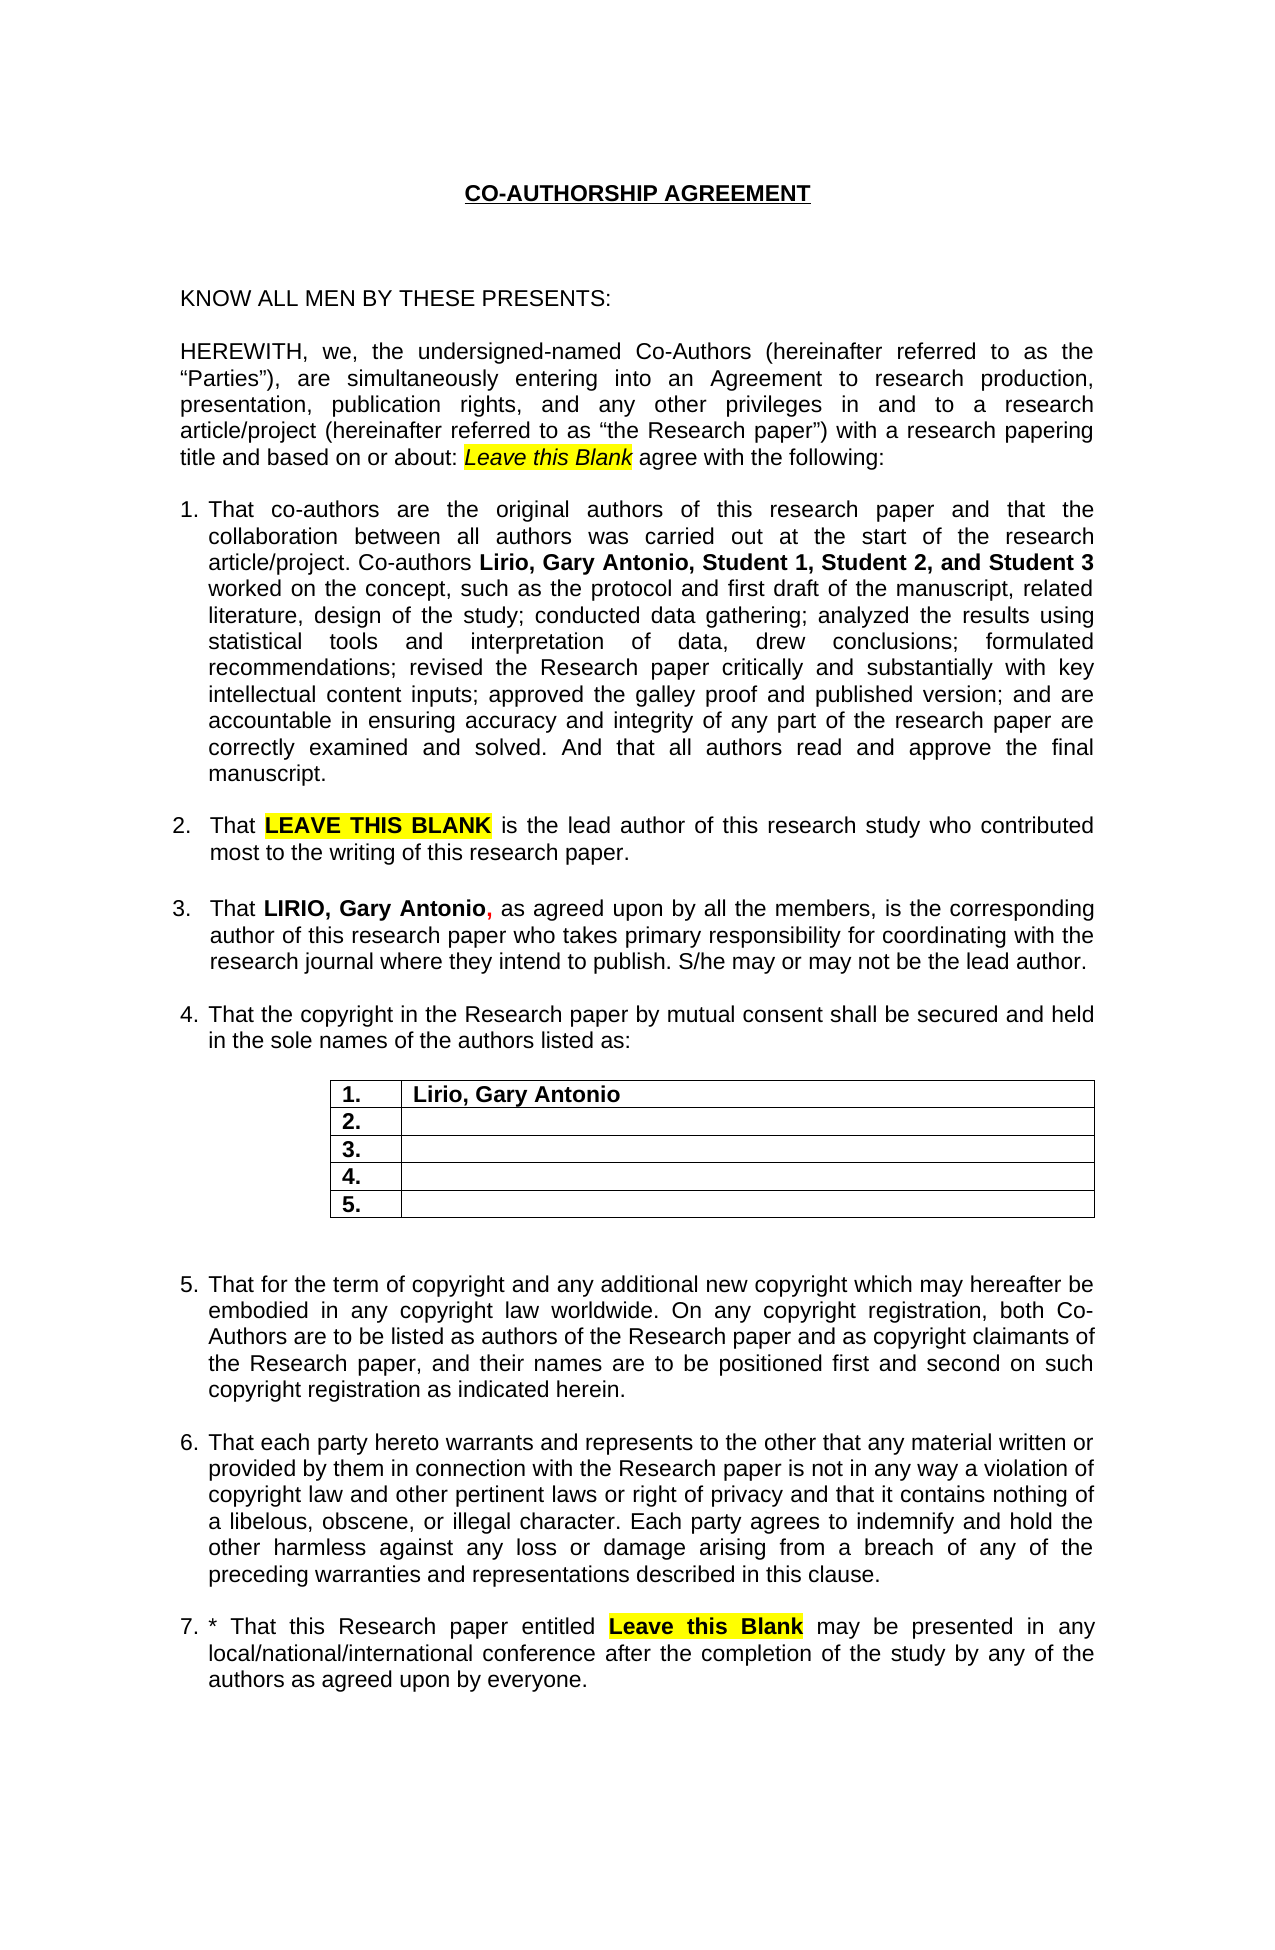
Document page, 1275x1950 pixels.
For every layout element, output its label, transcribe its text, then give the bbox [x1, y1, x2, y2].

list That for the term of copyright and any additional new copyright which may hereafter be embodied in any copyright law worldwide. On any copyright registration, both Co-Authors are to be listed as authors of the Research paper and as copyright claimants of the Research paper, and their names are to be positioned first and second on such copyright registration as indicated herein. [180, 1271, 1095, 1402]
list That the copyright in the Research paper by mutual consent shall be secured and held in the sole names of the authors listed as: [180, 1001, 1095, 1053]
list That each party hereto warrants and represents to the other that any material written or provided by them in connection with the Research paper is not in any way a violation of copyright law and other pertinent laws or right of privacy and that it contains nothing of a libelous, obscene, or illegal character. Each party agrees to indemnify and hold the other harmless against any loss or damage arising from a breach of any of the preceding warranties and representations described in this clause. [180, 1429, 1095, 1587]
table_header 1. [331, 1081, 401, 1107]
list That LEAVE THIS BLANK is the lead author of this research study who contributed most to the writing of this research paper. [172, 812, 1095, 865]
table_cell 5. [331, 1191, 401, 1217]
text KNOW ALL MEN BY THESE PRESENTS: [180, 285, 1095, 312]
table_cell [402, 1191, 1094, 1217]
table_cell 2. [331, 1108, 401, 1135]
list That LIRIO, Gary Antonio, as agreed upon by all the members, is the corresponding author of this research paper who takes primary responsibility for coordinating with the research journal where they intend to publish. S/he may or may not be the lead author. [172, 895, 1095, 974]
table_cell 3. [331, 1136, 401, 1162]
list That co-authors are the original authors of this research paper and that the collaboration between all authors was carried out at the start of the research article/project. Co-authors Lirio, Gary Antonio, Student 1, Student 2, and Student 3 worked on the concept, such as the protocol and first draft of the manuscript, related literature, design of the study; conducted data gathering; analyzed the results using statistical tools and interpretation of data, drew conclusions; formulated recommendations; revised the Research paper critically and substantially with key intellectual content inputs; approved the galley proof and published version; and are accountable in ensuring accuracy and integrity of any part of the research paper are correctly examined and solved. And that all authors read and approve the final manuscript. [180, 496, 1095, 786]
text HEREWITH, we, the undersigned-named Co-Authors (hereinafter referred to as the “Parties”), are simultaneously entering into an Agreement to research production, presentation, publication rights, and any other privileges in and to a research article/project (hereinafter referred to as “the Research paper”) with a research papering title and based on or about: Leave this Blank agree with the following: [180, 338, 1095, 470]
text CO-AUTHORSHIP AGREEMENT [180, 180, 1095, 206]
list * That this Research paper entitled Leave this Blank may be presented in any local/national/international conference after the completion of the study by any of the authors as agreed upon by everyone. [180, 1613, 1095, 1692]
table_cell [402, 1163, 1094, 1189]
table_cell [402, 1136, 1094, 1162]
table_header Lirio, Gary Antonio [402, 1081, 1094, 1107]
table_cell 4. [331, 1163, 401, 1189]
table_cell [402, 1108, 1094, 1135]
